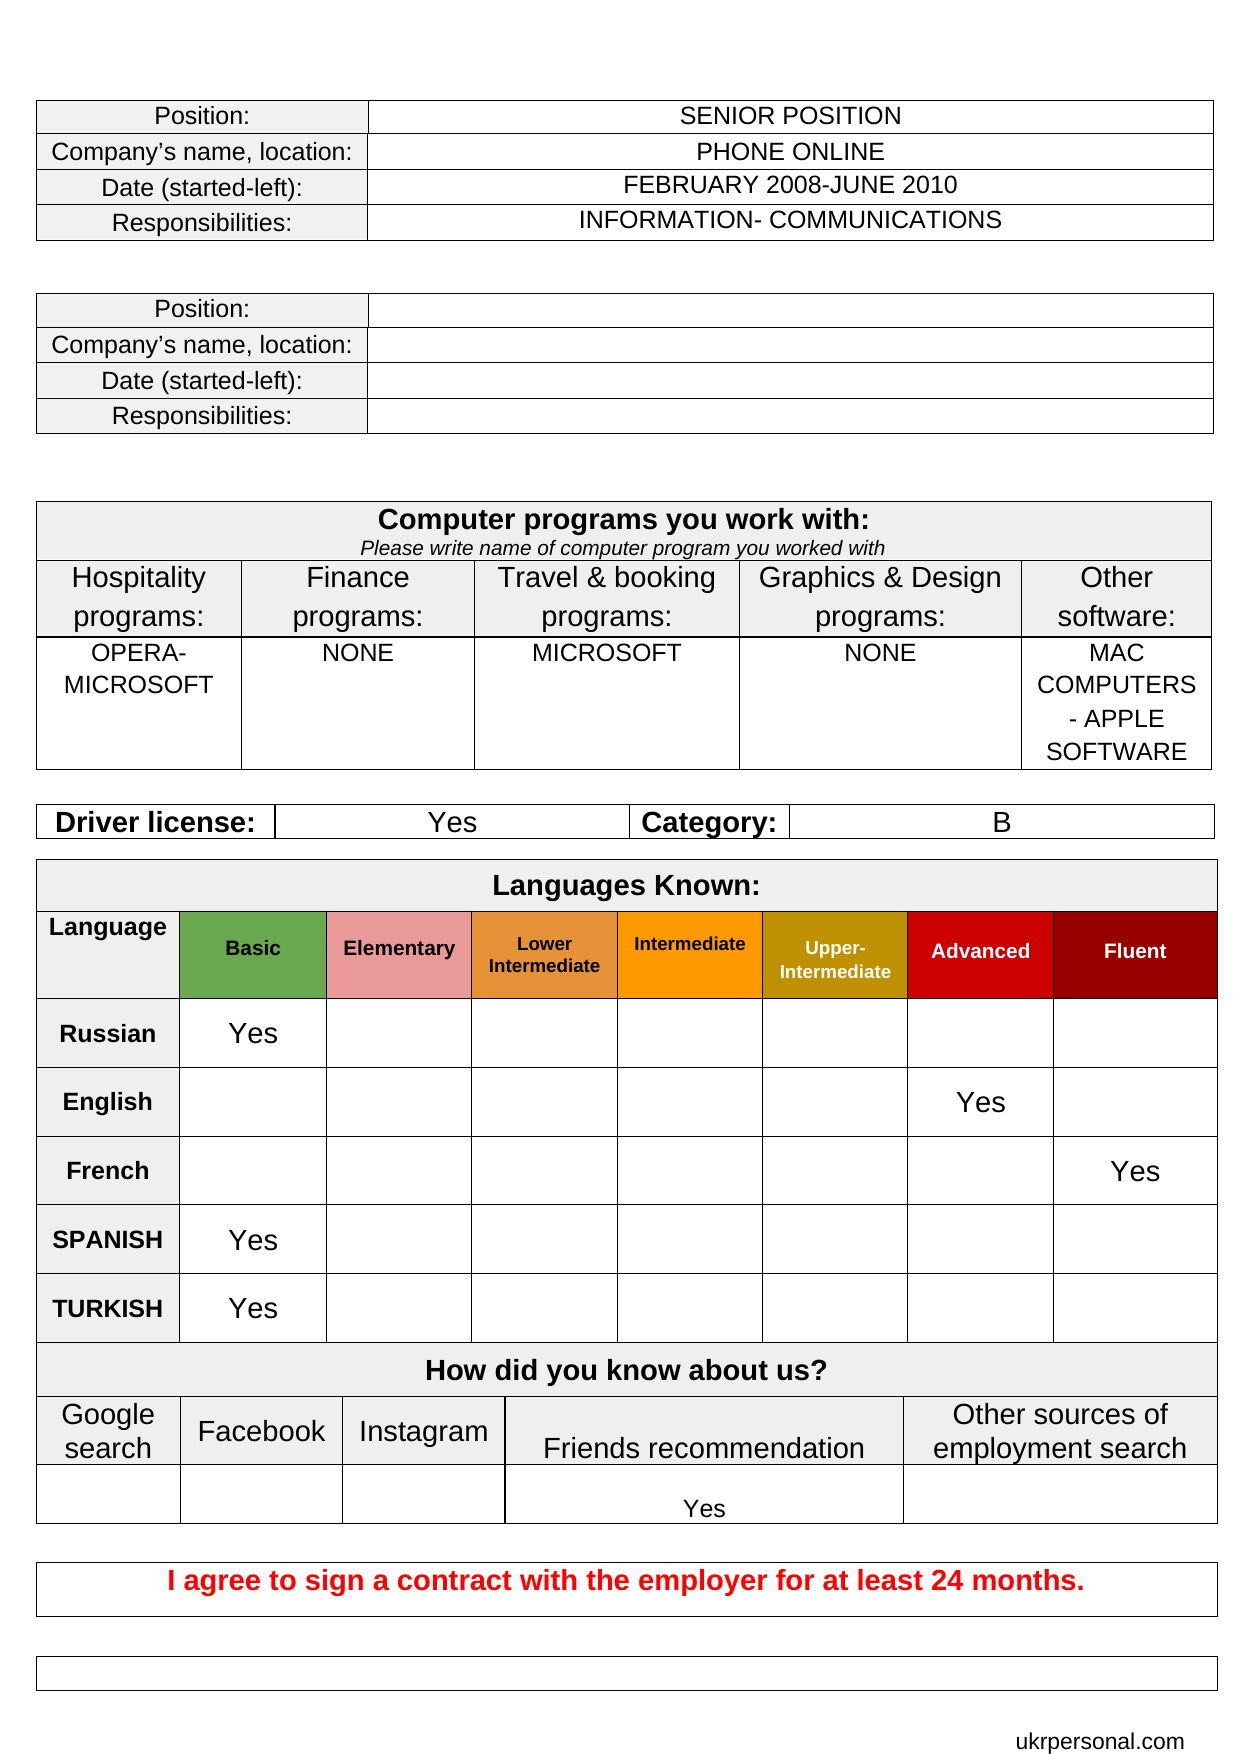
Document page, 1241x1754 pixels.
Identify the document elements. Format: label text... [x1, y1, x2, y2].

table_cell Date (started-left): [37, 363, 367, 397]
table_cell INFORMATION- COMMUNICATIONS [368, 205, 1213, 239]
table_header Position: [37, 101, 368, 133]
table_header Yes [180, 1274, 326, 1342]
table_cell Graphics & Design programs: [740, 561, 1021, 636]
table_header Yes [180, 999, 326, 1067]
table_header Driver license: [37, 805, 274, 838]
table_cell NONE [242, 638, 474, 769]
table_header [763, 1137, 907, 1204]
table_header [472, 1274, 617, 1342]
table_cell Upper- Intermediate [763, 912, 907, 998]
table_cell Other software: [1022, 561, 1211, 636]
table_header [472, 1205, 617, 1273]
table_header [1054, 1205, 1217, 1273]
table_header SPANISH [37, 1205, 179, 1273]
table_cell Date (started-left): [37, 170, 367, 204]
table_cell [343, 1465, 504, 1523]
table_header B [790, 805, 1214, 838]
table_header [763, 999, 907, 1067]
table_header [472, 999, 617, 1067]
table_header [1054, 1068, 1217, 1136]
table_cell Company’s name, location: [37, 328, 367, 362]
table_header [1054, 1274, 1217, 1342]
table_cell Instagram [343, 1397, 504, 1464]
table_header [908, 1205, 1053, 1273]
table_cell [181, 1465, 342, 1523]
table_cell Hospitality programs: [37, 561, 241, 636]
table_header [618, 1068, 762, 1136]
table_cell Responsibilities: [37, 205, 367, 239]
table_cell Travel & booking programs: [475, 561, 739, 636]
table_header [327, 1068, 471, 1136]
table_cell MICROSOFT [475, 638, 739, 769]
table_cell [368, 399, 1213, 433]
table_header [763, 1274, 907, 1342]
table_header Category: [630, 805, 789, 838]
table_header SENIOR POSITION [369, 101, 1213, 133]
table_header [37, 1657, 1217, 1690]
table_cell Basic [180, 912, 326, 998]
table_cell [368, 363, 1213, 397]
table_cell Elementary [327, 912, 471, 998]
table_header [327, 1205, 471, 1273]
table_header French [37, 1137, 179, 1204]
table_header [908, 1274, 1053, 1342]
table_cell Finance programs: [242, 561, 474, 636]
table_cell Fluent [1054, 912, 1217, 998]
table_header Computer programs you work with: Please write name of computer program you worked with [37, 502, 1211, 559]
table_header TURKISH [37, 1274, 179, 1342]
table_header [763, 1205, 907, 1273]
table_header [618, 1137, 762, 1204]
table_header [618, 1205, 762, 1273]
table_cell Yes [506, 1465, 903, 1523]
table_cell Friends recommendation [506, 1397, 903, 1464]
table_header [472, 1137, 617, 1204]
table_cell PHONE ONLINE [368, 134, 1213, 169]
table_cell [368, 328, 1213, 362]
table_cell Intermediate [618, 912, 762, 998]
table_cell Responsibilities: [37, 399, 367, 433]
table_cell Lower Intermediate [472, 912, 617, 998]
table_header Yes [180, 1205, 326, 1273]
table_header [180, 1068, 326, 1136]
table_cell Google search [37, 1397, 180, 1464]
table_header [472, 1068, 617, 1136]
table_header [618, 1274, 762, 1342]
table_header [327, 1137, 471, 1204]
table_header [763, 1068, 907, 1136]
table_cell FEBRUARY 2008-JUNE 2010 [368, 170, 1213, 204]
table_cell NONE [740, 638, 1021, 769]
table_header [1054, 999, 1217, 1067]
table_header [327, 999, 471, 1067]
table_cell Language [37, 912, 179, 998]
table_header [369, 294, 1213, 327]
table_cell Facebook [181, 1397, 342, 1464]
table_header Yes [908, 1068, 1053, 1136]
table_header English [37, 1068, 179, 1136]
table_cell OPERA-MICROSOFT [37, 638, 241, 769]
table_header [618, 999, 762, 1067]
table_header Languages Known: [37, 860, 1217, 911]
table_header Position: [37, 294, 368, 327]
table_header [908, 999, 1053, 1067]
table_header I agree to sign a contract with the employer for at least 24 months. [37, 1563, 1217, 1616]
table_cell [37, 1465, 180, 1523]
table_cell Other sources of employment search [904, 1397, 1217, 1464]
table_header Yes [276, 805, 629, 838]
table_cell [904, 1465, 1217, 1523]
table_header Yes [1054, 1137, 1217, 1204]
table_header [908, 1137, 1053, 1204]
table_header [180, 1137, 326, 1204]
table_cell Advanced [908, 912, 1053, 998]
table_header Russian [37, 999, 179, 1067]
table_cell Company’s name, location: [37, 134, 367, 169]
table_header How did you know about us? [37, 1343, 1217, 1396]
table_header [327, 1274, 471, 1342]
table_cell MAC COMPUTERS - APPLE SOFTWARE [1022, 638, 1211, 769]
